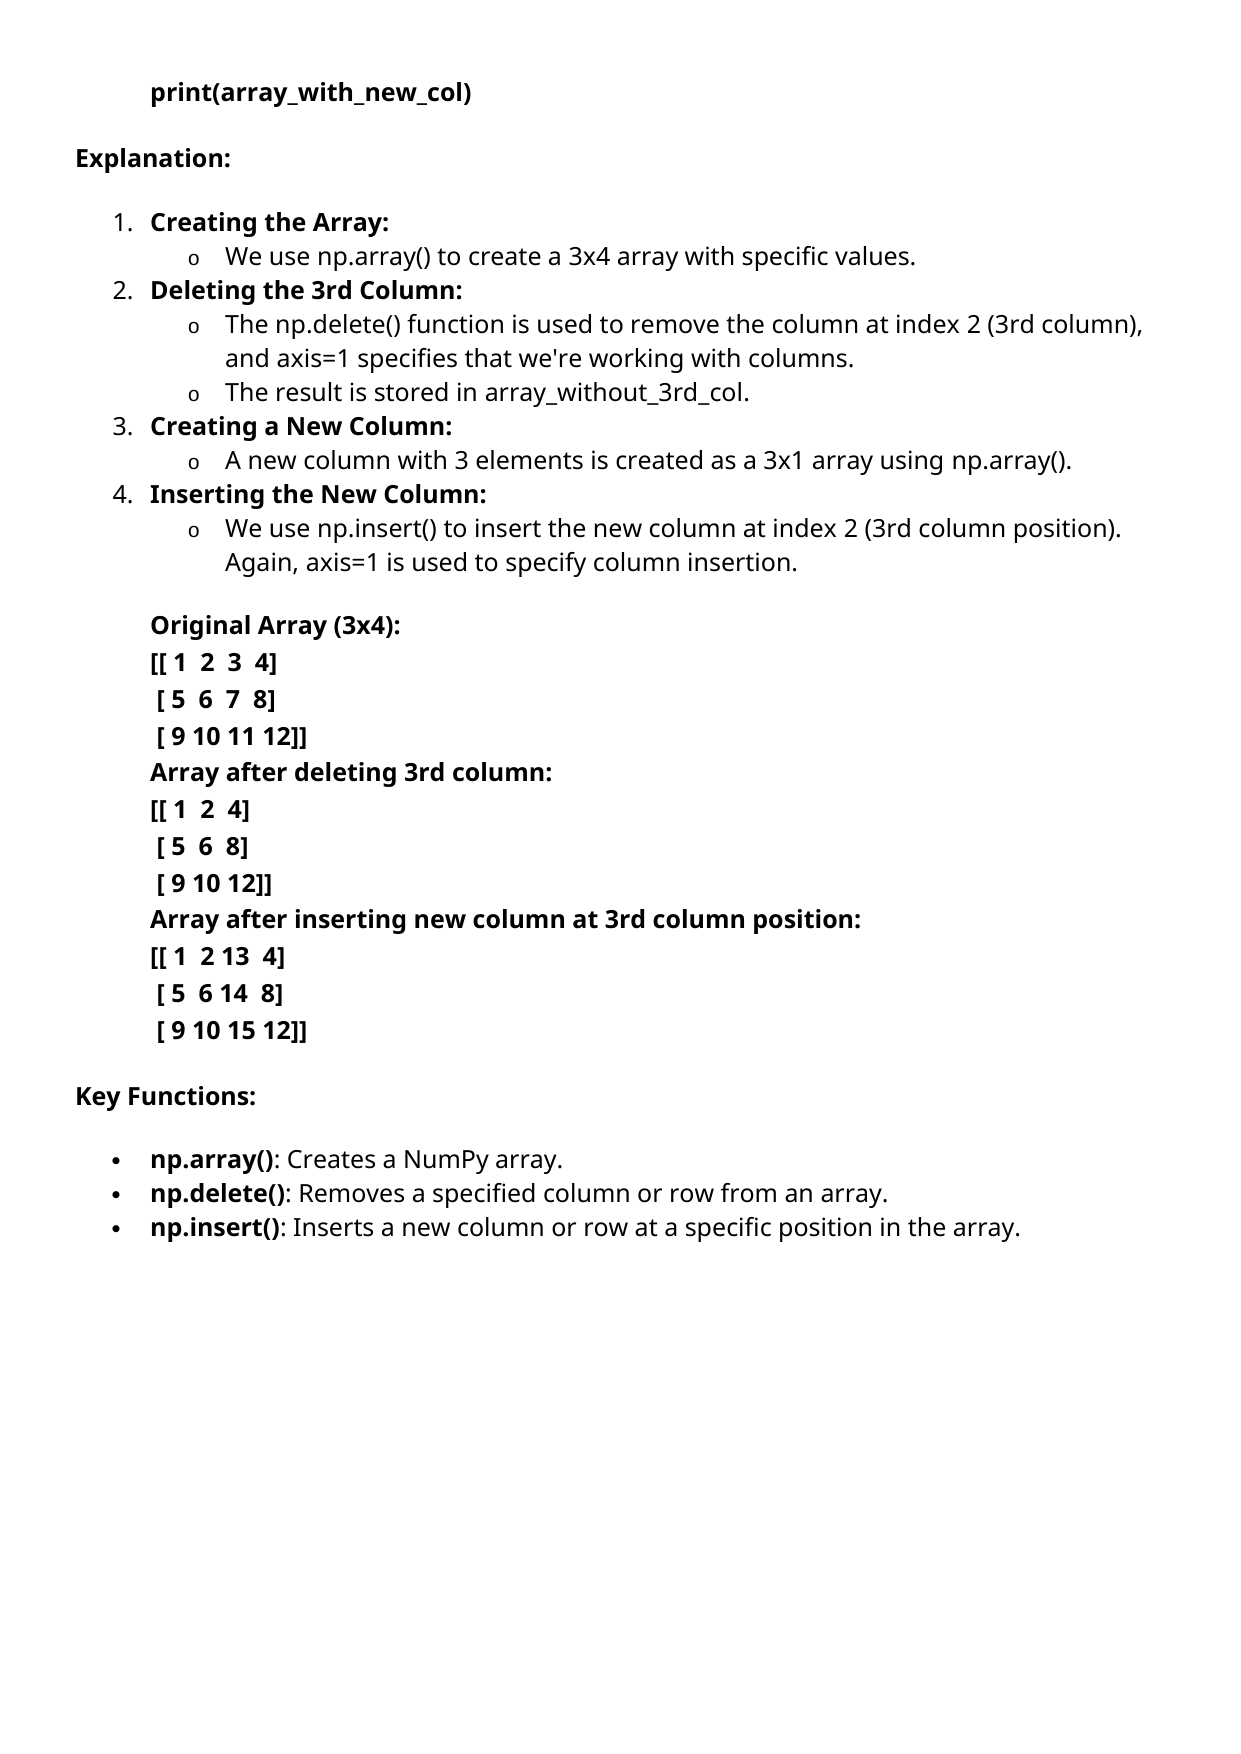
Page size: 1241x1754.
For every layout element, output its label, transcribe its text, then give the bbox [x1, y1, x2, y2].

list Creating a New Column: [112, 408, 1165, 443]
list The np.delete() function is used to remove the column at index 2 (3rd column), and axis=1 specifies that we're working with columns. [187, 306, 1165, 374]
text Key Functions: [75, 1078, 1165, 1112]
list [[ 1 2 3 4] [150, 645, 1165, 679]
list [ 9 10 15 12]] [150, 1012, 1165, 1047]
list [[ 1 2 4] [150, 792, 1165, 826]
list [ 5 6 14 8] [150, 976, 1165, 1010]
list np.delete(): Removes a specified column or row from an array. [112, 1176, 1165, 1210]
list Array after deleting 3rd column: [150, 755, 1165, 789]
list A new column with 3 elements is created as a 3x1 array using np.array(). [187, 443, 1165, 477]
list Inserting the New Column: [112, 477, 1165, 511]
text Explanation: [75, 141, 1165, 175]
list np.insert(): Inserts a new column or row at a specific position in the array. [112, 1210, 1165, 1244]
list We use np.insert() to insert the new column at index 2 (3rd column position). Again, axis=1 is used to specify column insertion. [187, 511, 1165, 579]
list [ 9 10 11 12]] [150, 718, 1165, 752]
list Deleting the 3rd Column: [112, 272, 1165, 306]
list The result is stored in array_without_3rd_col. [187, 374, 1165, 408]
list [[ 1 2 13 4] [150, 939, 1165, 973]
list [ 9 10 12]] [150, 865, 1165, 899]
list np.array(): Creates a NumPy array. [112, 1142, 1165, 1176]
list [ 5 6 7 8] [150, 682, 1165, 716]
list print(array_with_new_col) [150, 75, 1165, 109]
list Array after inserting new column at 3rd column position: [150, 902, 1165, 936]
list Original Array (3x4): [150, 608, 1165, 642]
list We use np.array() to create a 3x4 array with specific values. [187, 238, 1165, 272]
list [ 5 6 8] [150, 829, 1165, 863]
list Creating the Array: [112, 204, 1165, 238]
